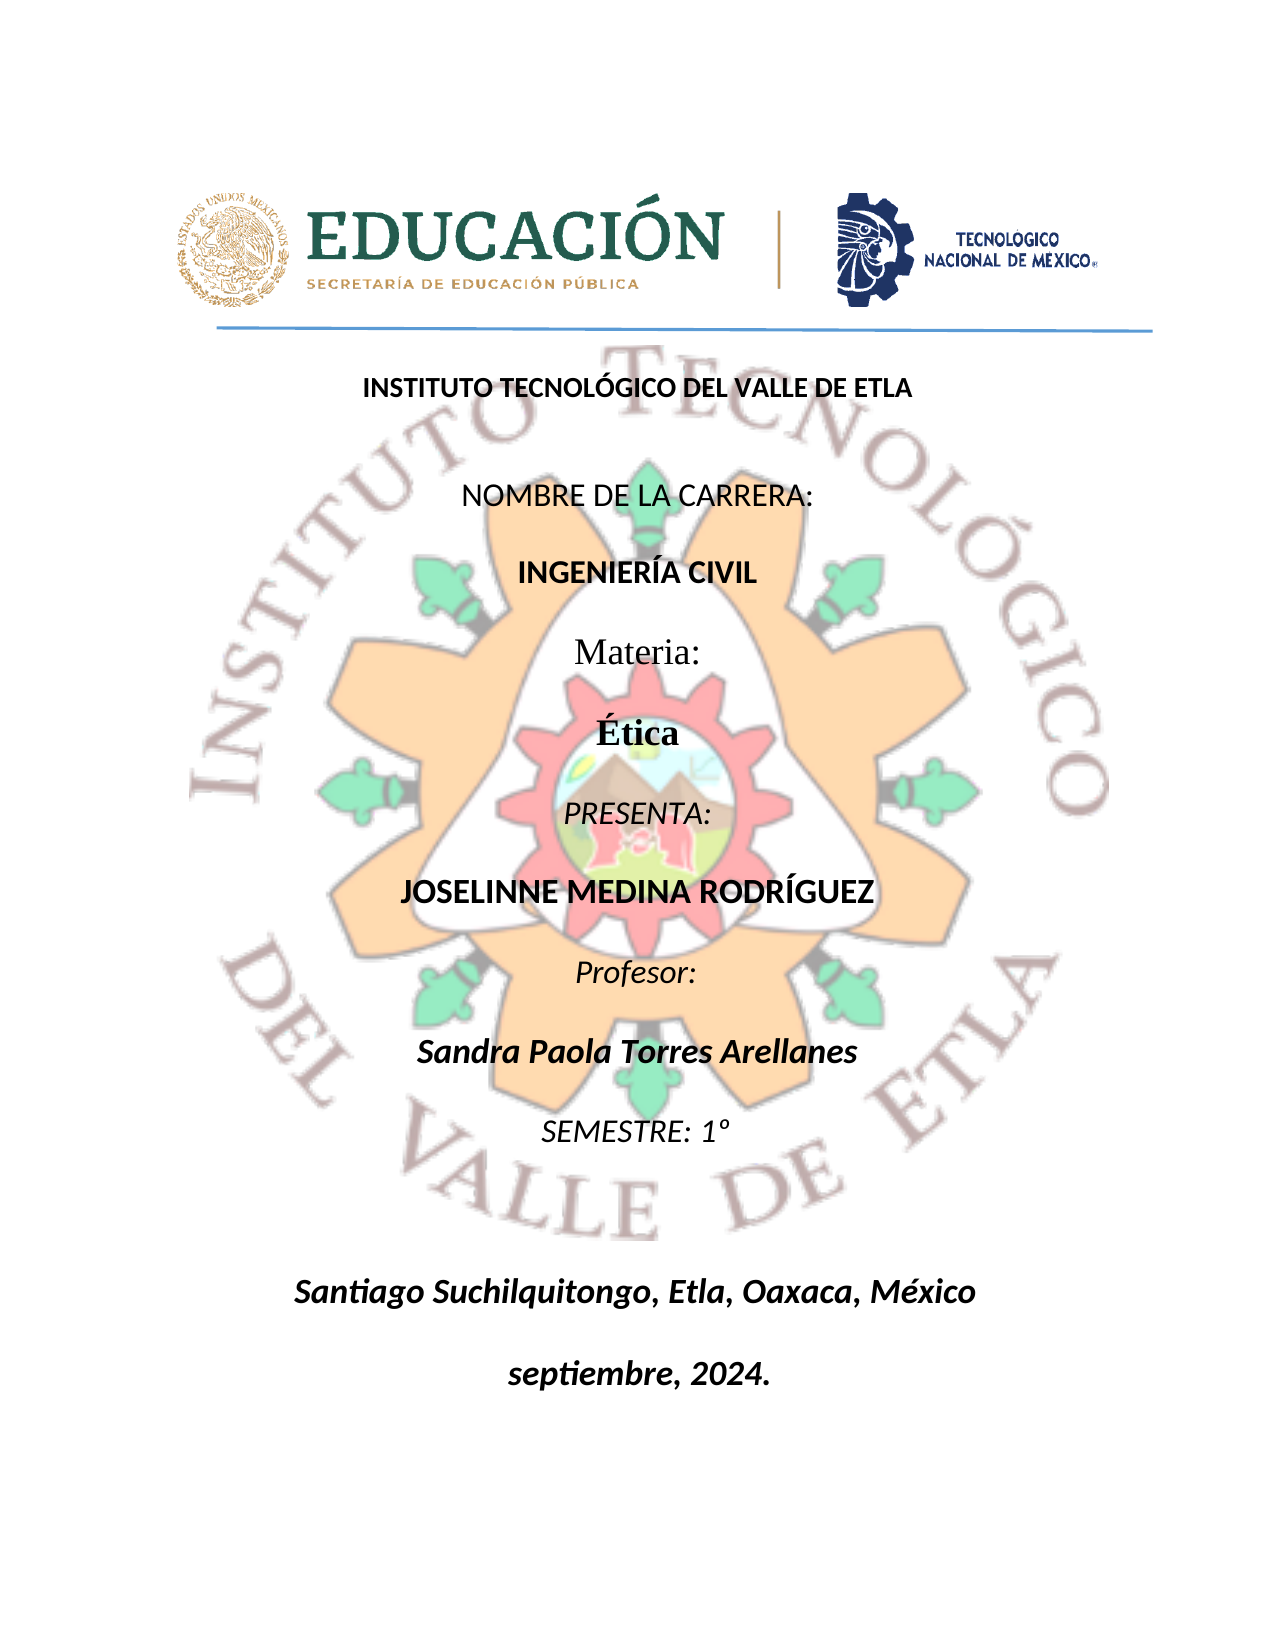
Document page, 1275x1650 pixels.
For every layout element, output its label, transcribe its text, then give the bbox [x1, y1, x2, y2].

text Ética [177, 711, 1098, 754]
text Santiago Suchilquitongo, Etla, Oaxaca, México [177, 1269, 1098, 1313]
text INGENIERÍA CIVIL [177, 551, 1098, 592]
text SEMESTRE: 1º [177, 1110, 1098, 1151]
text PRESENTA: [177, 792, 1098, 833]
text Profesor: [177, 951, 1098, 992]
text NOMBRE DE LA CARRERA: [177, 474, 1098, 514]
picture [177, 193, 1098, 307]
text JOSELINNE MEDINA RODRÍGUEZ [177, 869, 1098, 913]
picture [189, 345, 1109, 1241]
text INSTITUTO TECNOLÓGICO DEL VALLE DE ETLA [177, 369, 1098, 405]
text Sandra Paola Torres Arellanes [177, 1029, 1098, 1072]
text Materia: [177, 629, 1098, 672]
text septiembre, 2024. [177, 1351, 1098, 1394]
